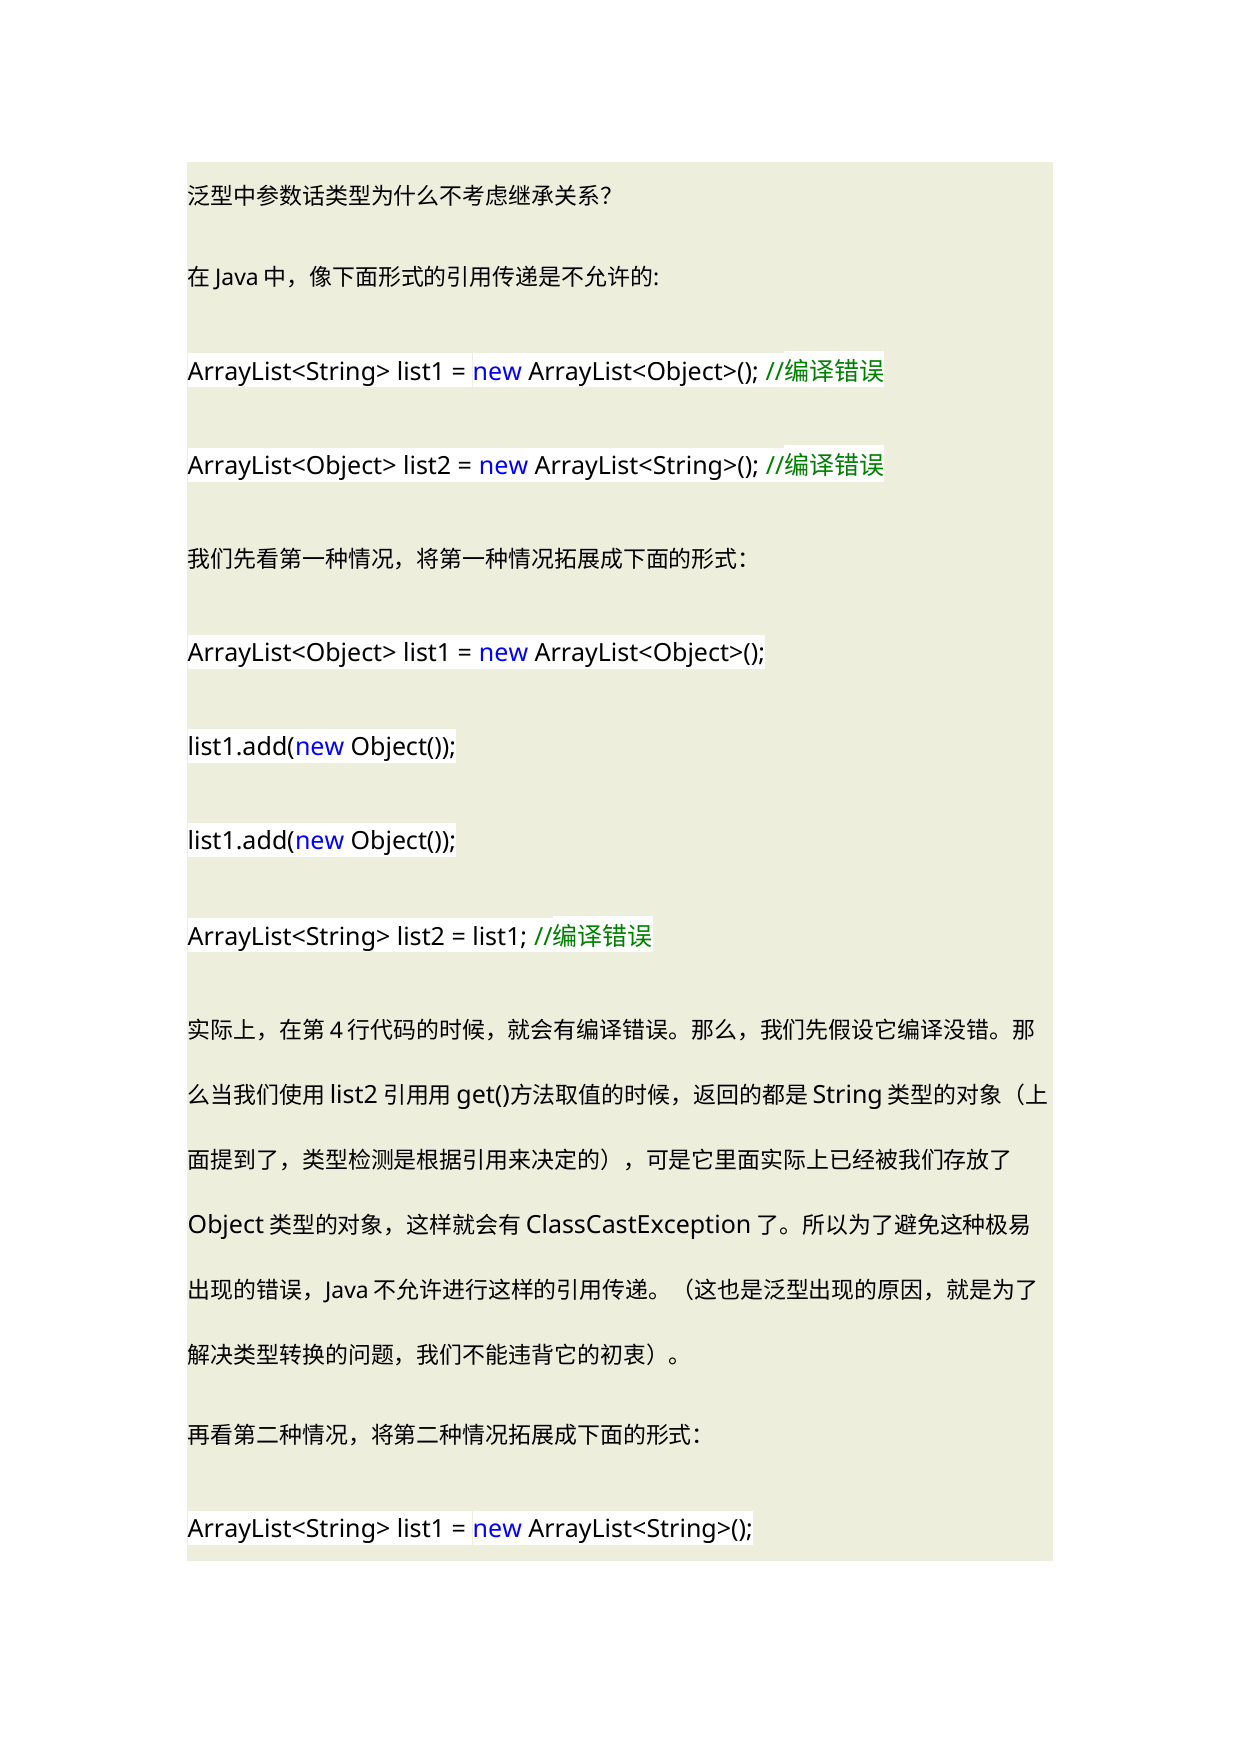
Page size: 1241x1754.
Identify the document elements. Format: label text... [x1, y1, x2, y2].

text 泛型中参数话类型为什么不考虑继承关系？ [187, 162, 1053, 227]
text 再看第二种情况，将第二种情况拓展成下面的形式： [187, 1402, 1053, 1467]
text list1.add(new Object()); [187, 713, 1053, 778]
text ArrayList<Object> list2 = new ArrayList<String>(); //编译错误 [187, 431, 1053, 496]
text 我们先看第一种情况，将第一种情况拓展成下面的形式： [187, 525, 1053, 590]
text 在Java中，像下面形式的引用传递是不允许的: [187, 243, 1053, 308]
text list1.add(new Object()); [187, 808, 1053, 873]
text ArrayList<String> list1 = new ArrayList<Object>(); //编译错误 [187, 337, 1053, 402]
text ArrayList<String> list1 = new ArrayList<String>(); [187, 1496, 1053, 1561]
text 实际上，在第4行代码的时候，就会有编译错误。那么，我们先假设它编译没错。那么当我们使用list2引用用get()方法取值的时候，返回的都是String类型的对象（上面提到了，类型检测是根据引用来决定的），可是它里面实际上已经被我们存放了Object类型的对象，这样就会有ClassCastException了。所以为了避免这种极易出现的错误，Java不允许进行这样的引用传递。（这也是泛型出现的原因，就是为了解决类型转换的问题，我们不能违背它的初衷）。 [187, 996, 1053, 1386]
text ArrayList<Object> list1 = new ArrayList<Object>(); [187, 619, 1053, 684]
text ArrayList<String> list2 = list1; //编译错误 [187, 902, 1053, 967]
